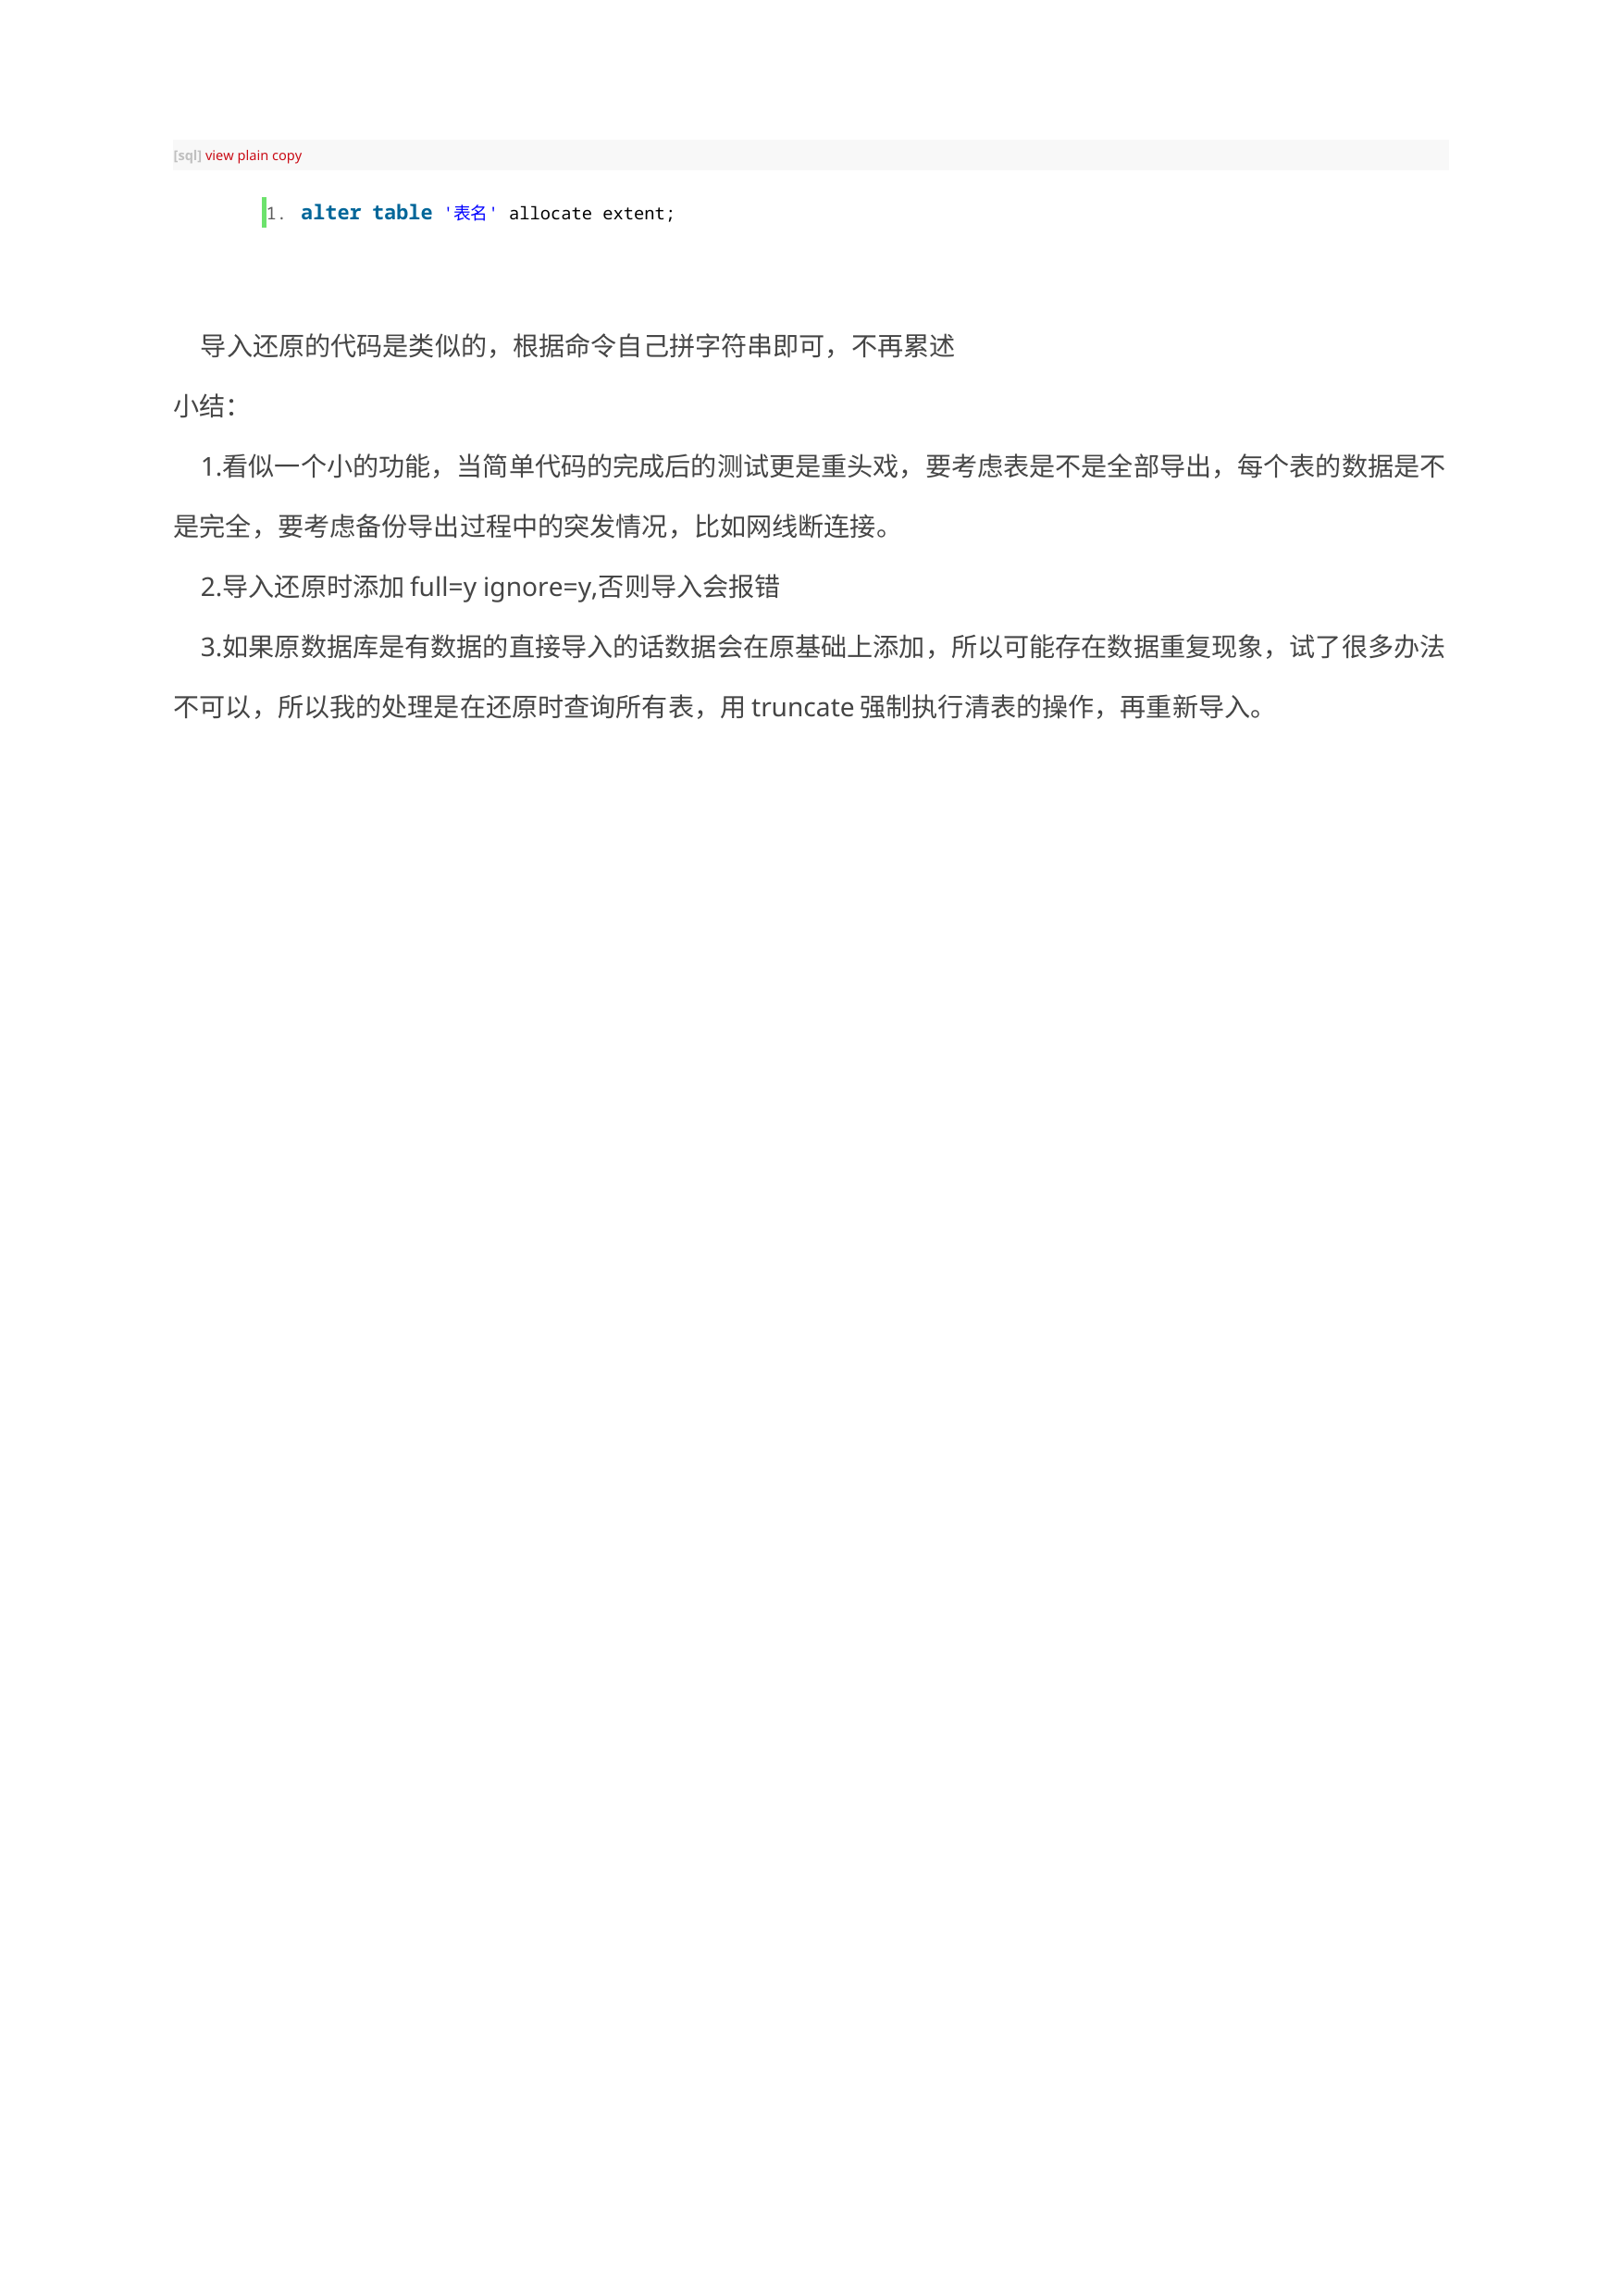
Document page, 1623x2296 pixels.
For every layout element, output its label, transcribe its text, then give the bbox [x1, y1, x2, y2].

text 小结： [173, 375, 1449, 435]
list alter table '表名' allocate extent; [266, 197, 1449, 228]
text 1.看似一个小的功能，当简单代码的完成后的测试更是重头戏，要考虑表是不是全部导出，每个表的数据是不是完全，要考虑备份导出过程中的突发情况，比如网线断连接。 [173, 435, 1449, 555]
text [sql] view plain copy [173, 140, 1449, 170]
text 3.如果原数据库是有数据的直接导入的话数据会在原基础上添加，所以可能存在数据重复现象，试了很多办法不可以，所以我的处理是在还原时查询所有表，用truncate强制执行清表的操作，再重新导入。 [173, 615, 1449, 736]
text 导入还原的代码是类似的，根据命令自己拼字符串即可，不再累述 [173, 315, 1449, 375]
text 2.导入还原时添加full=y ignore=y,否则导入会报错 [173, 555, 1449, 615]
